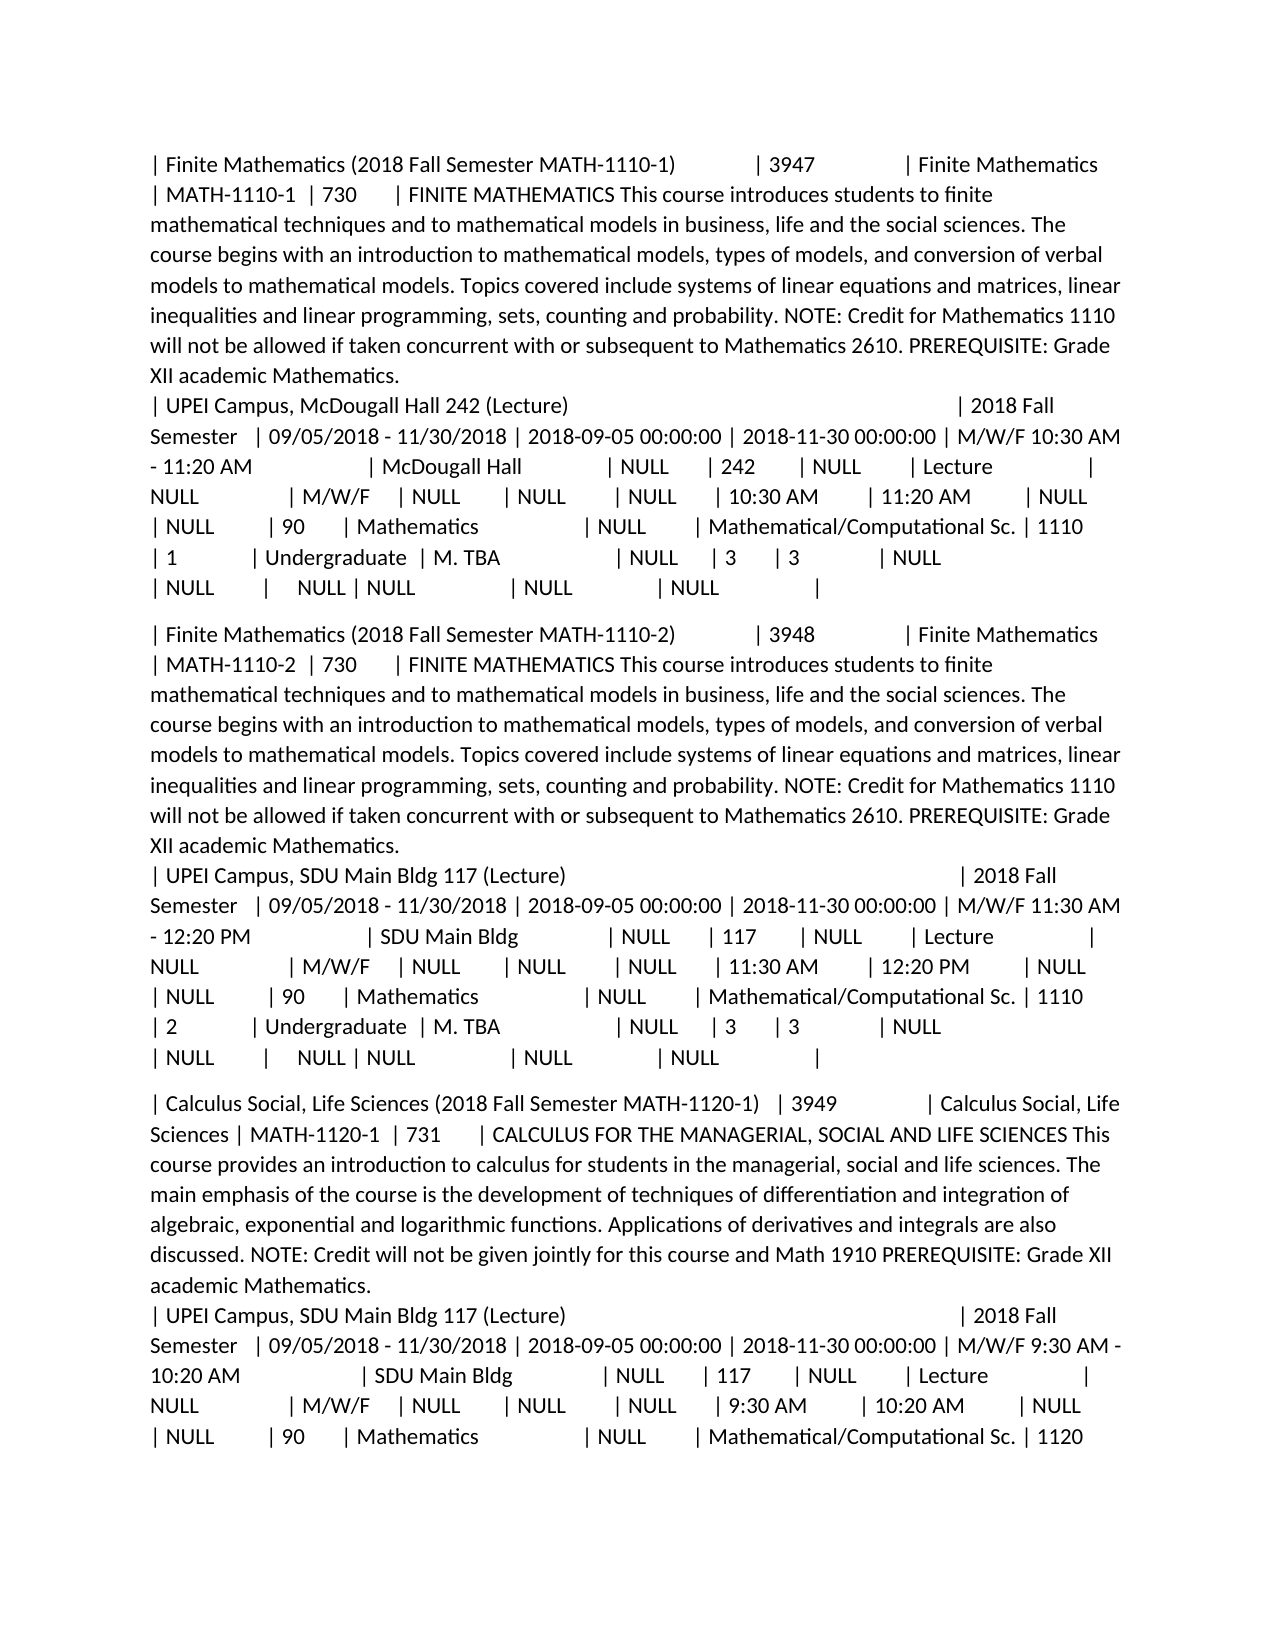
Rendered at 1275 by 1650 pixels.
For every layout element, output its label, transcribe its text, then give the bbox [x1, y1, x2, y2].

text | Finite Mathematics (2018 Fall Semester MATH-1110-2) | 3948 | Finite Mathematics | MATH-1110-2 | 730 | FINITE MATHEMATICS This course introduces students to finite mathematical techniques and to mathematical models in business, life and the social sciences. The course begins with an introduction to mathematical models, types of models, and conversion of verbal models to mathematical models. Topics covered include systems of linear equations and matrices, linear inequalities and linear programming, sets, counting and probability. NOTE: Credit for Mathematics 1110 will not be allowed if taken concurrent with or subsequent to Mathematics 2610. PREREQUISITE: Grade XII academic Mathematics. | UPEI Campus, SDU Main Bldg 117 (Lecture) | 2018 Fall Semester | 09/05/2018 - 11/30/2018 | 2018-09-05 00:00:00 | 2018-11-30 00:00:00 | M/W/F 11:30 AM - 12:20 PM | SDU Main Bldg | NULL | 117 | NULL | Lecture | NULL | M/W/F | NULL | NULL | NULL | 11:30 AM | 12:20 PM | NULL | NULL | 90 | Mathematics | NULL | Mathematical/Computational Sc. | 1110 | 2 | Undergraduate | M. TBA | NULL | 3 | 3 | NULL | NULL | NULL | NULL | NULL | NULL | [150, 620, 1125, 1071]
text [150, 1089, 1125, 1450]
text | Finite Mathematics (2018 Fall Semester MATH-1110-1) | 3947 | Finite Mathematics | MATH-1110-1 | 730 | FINITE MATHEMATICS This course introduces students to finite mathematical techniques and to mathematical models in business, life and the social sciences. The course begins with an introduction to mathematical models, types of models, and conversion of verbal models to mathematical models. Topics covered include systems of linear equations and matrices, linear inequalities and linear programming, sets, counting and probability. NOTE: Credit for Mathematics 1110 will not be allowed if taken concurrent with or subsequent to Mathematics 2610. PREREQUISITE: Grade XII academic Mathematics. | UPEI Campus, McDougall Hall 242 (Lecture) | 2018 Fall Semester | 09/05/2018 - 11/30/2018 | 2018-09-05 00:00:00 | 2018-11-30 00:00:00 | M/W/F 10:30 AM - 11:20 AM | McDougall Hall | NULL | 242 | NULL | Lecture | NULL | M/W/F | NULL | NULL | NULL | 10:30 AM | 11:20 AM | NULL | NULL | 90 | Mathematics | NULL | Mathematical/Computational Sc. | 1110 | 1 | Undergraduate | M. TBA | NULL | 3 | 3 | NULL | NULL | NULL | NULL | NULL | NULL | [150, 150, 1125, 601]
